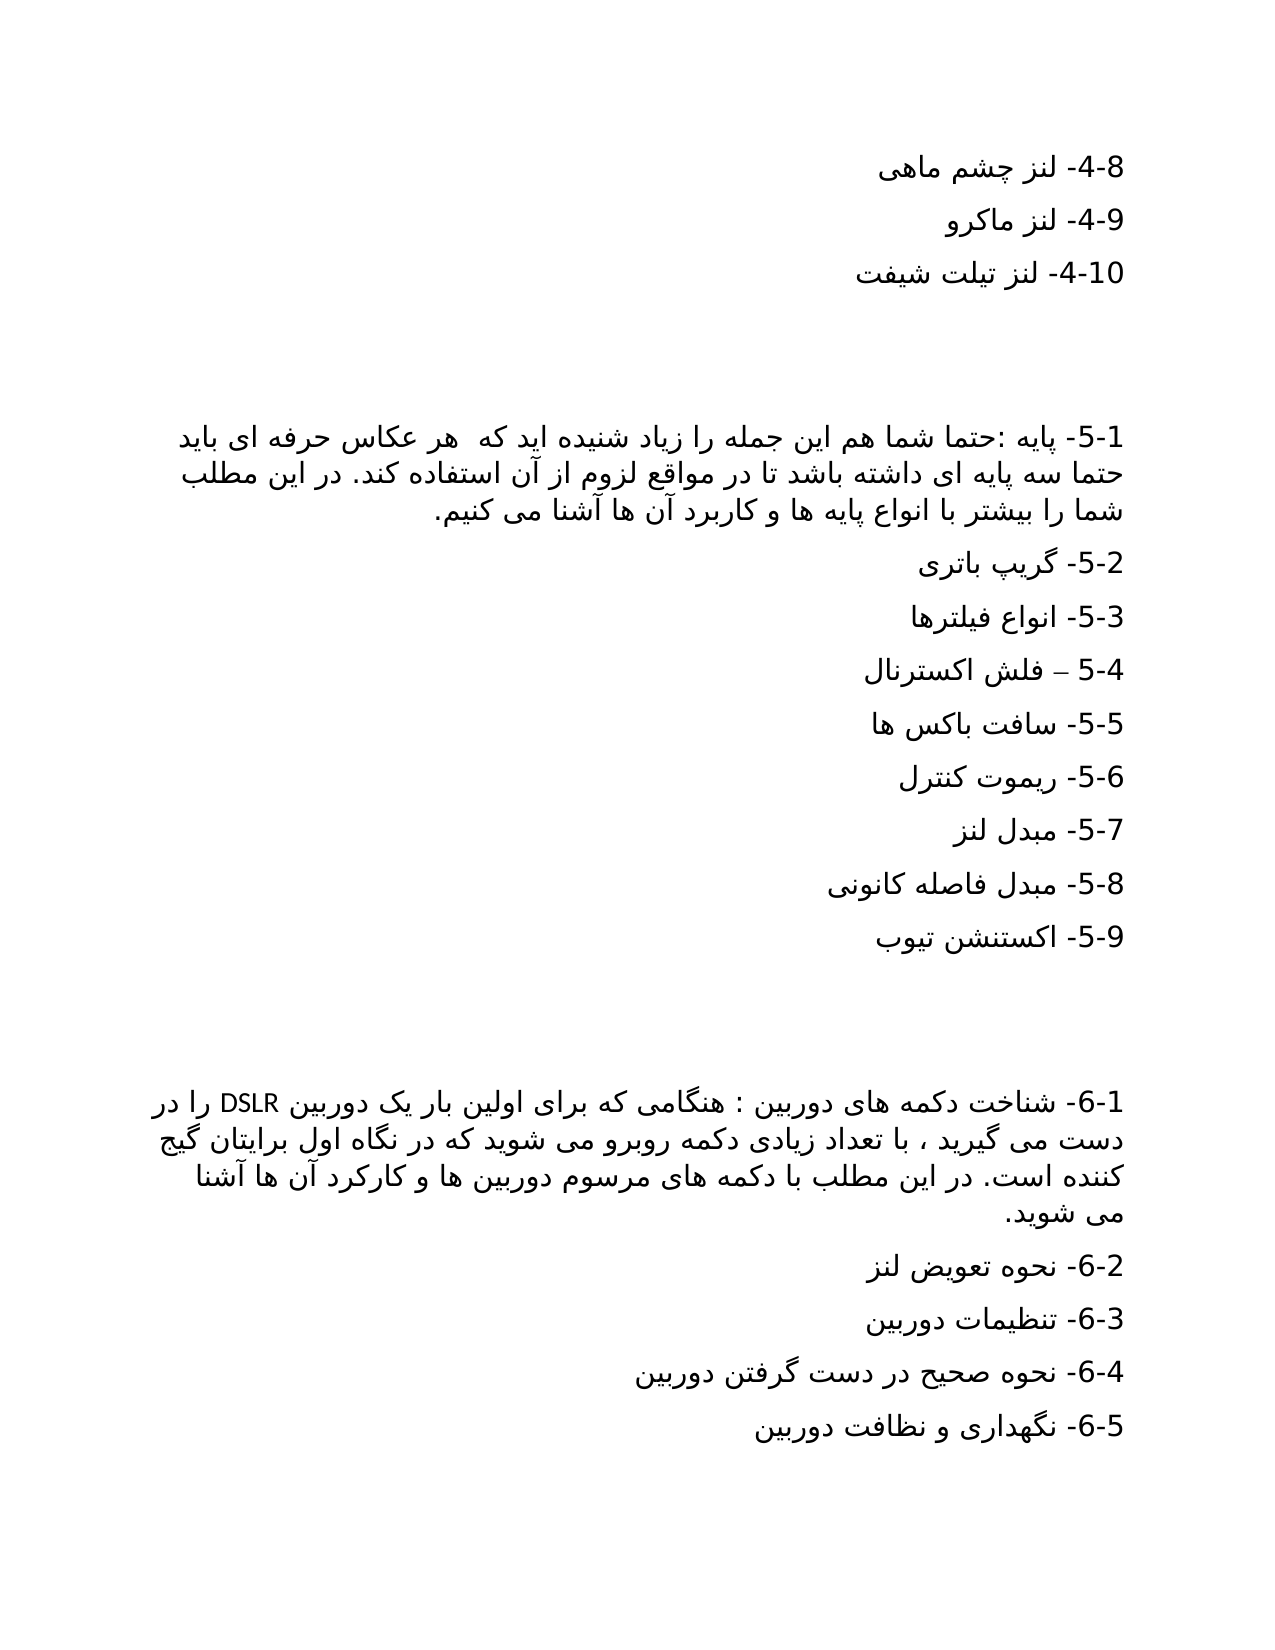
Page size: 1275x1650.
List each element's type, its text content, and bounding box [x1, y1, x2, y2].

text 5-9- اکستنشن تیوب [150, 920, 1125, 954]
text 5-8- مبدل فاصله کانونی [150, 867, 1125, 901]
text 5-4 – فلش اکسترنال [150, 653, 1125, 688]
text 6-4- نحوه صحیح در دست گرفتن دوربین [150, 1356, 1125, 1389]
text 6-1- شناخت دکمه های دوربین : هنگامی که برای اولین بار یک دوربین DSLR را در دست می گیرید ، با تعداد زیادی دکمه روبرو می شوید که در نگاه اول برایتان گیج کننده است. در این مطلب با دکمه های مرسوم دوربین ها و کارکرد آن ها آشنا می شوید. [150, 1084, 1125, 1229]
text 6-5- نگهداری و نظافت دوربین [150, 1409, 1125, 1443]
text 5-5- سافت باکس ها [150, 707, 1125, 741]
text 4-9- لنز ماکرو [150, 203, 1125, 237]
text 4-10- لنز تیلت شیفت [150, 257, 1125, 291]
text 6-2- نحوه تعویض لنز [150, 1249, 1125, 1283]
text 5-6- ریموت کنترل [150, 760, 1125, 794]
text 4-8- لنز چشم ماهی [150, 150, 1125, 184]
text 5-7- مبدل لنز [150, 814, 1125, 848]
text 5-2- گریپ باتری [150, 547, 1125, 581]
text 6-3- تنظیمات دوربین [150, 1302, 1125, 1336]
text 5-3- انواع فیلترها [150, 600, 1125, 634]
text 5-1- پایه :حتما شما هم این جمله را زیاد شنیده اید که هر عکاس حرفه ای باید حتما سه پایه ای داشته باشد تا در مواقع لزوم از آن استفاده کند. در این مطلب شما را بیشتر با انواع پایه ها و کاربرد آن ها آشنا می کنیم. [150, 420, 1125, 527]
